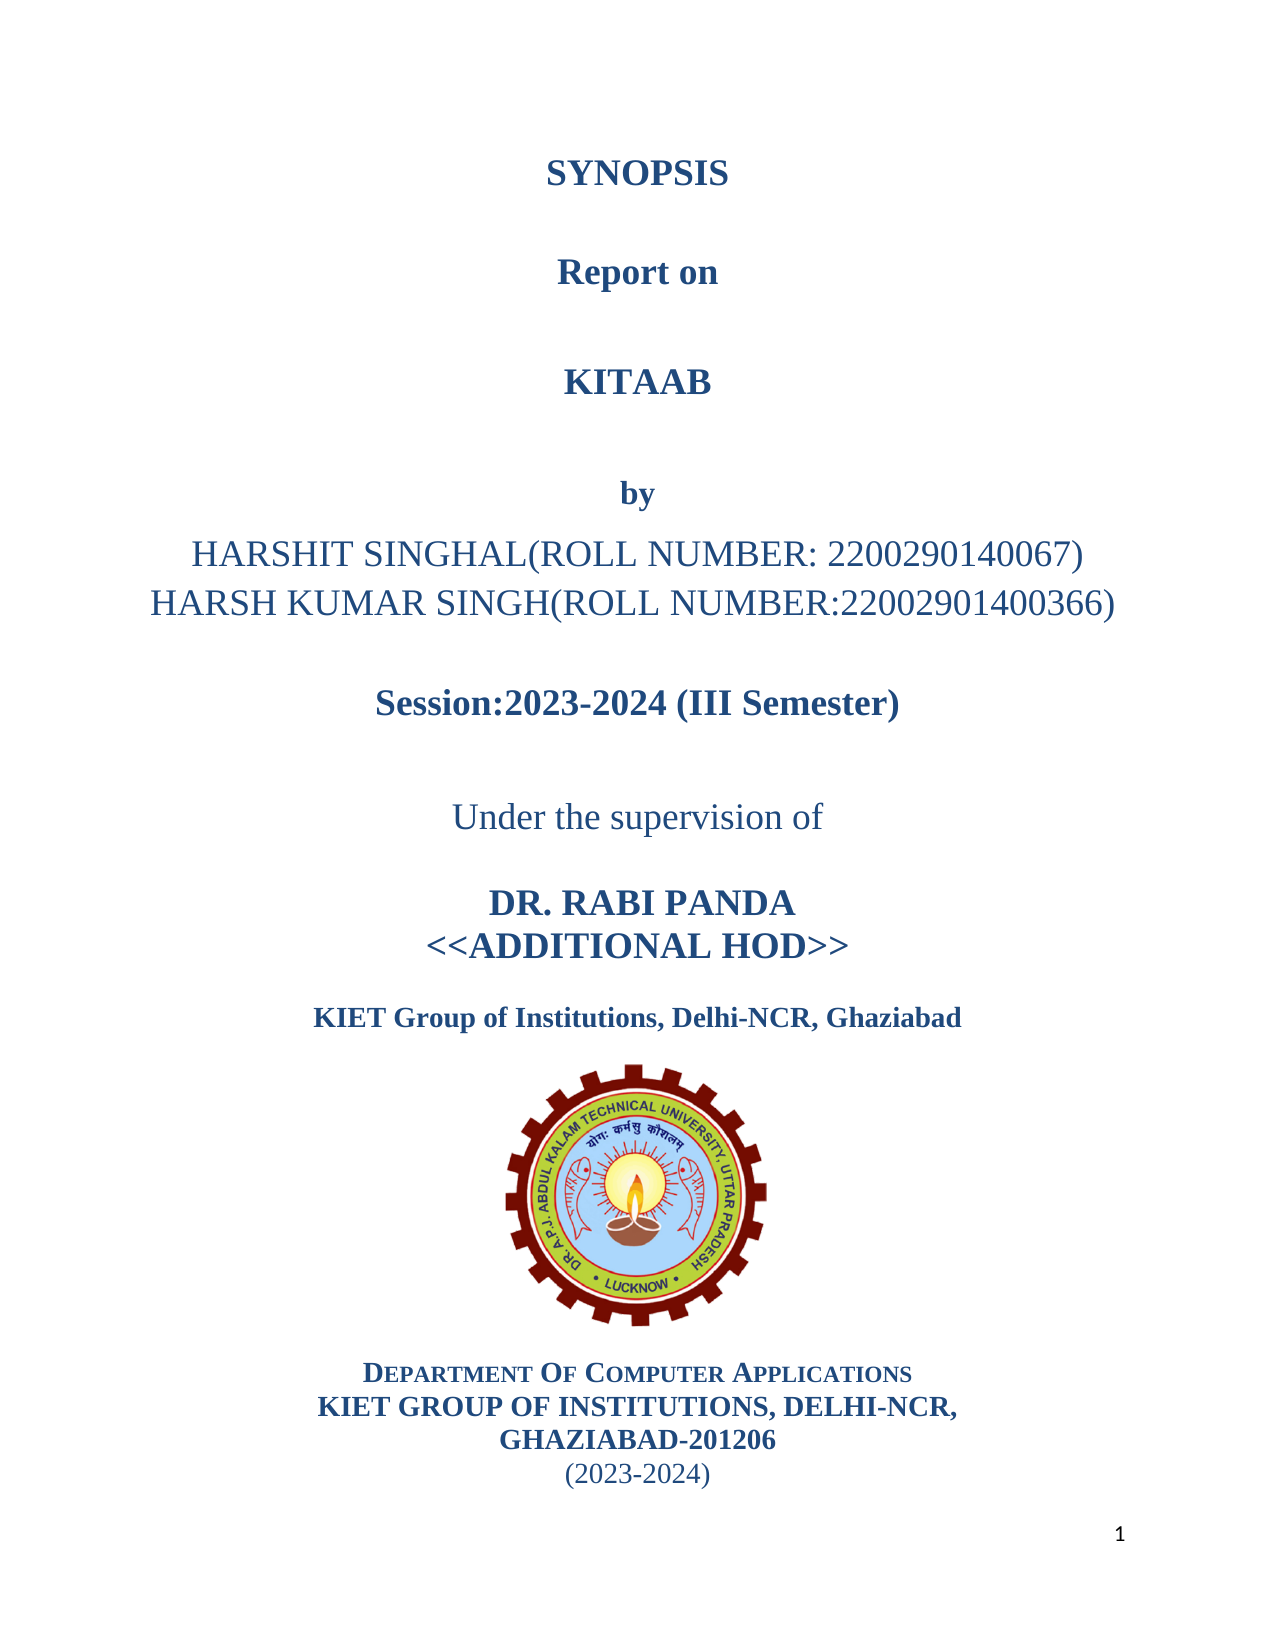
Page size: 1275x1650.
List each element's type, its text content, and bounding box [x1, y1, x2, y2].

text Report on [150, 249, 1125, 292]
text KIET GROUP OF INSTITUTIONS, DELHI-NCR, GHAZIABAD-201206 [150, 1389, 1125, 1456]
text Under the supervision of [150, 794, 1125, 837]
text HARSH KUMAR SINGH(ROLL NUMBER:22002901400366) [150, 581, 1125, 624]
text KITAAB [150, 359, 1125, 402]
text by [150, 474, 1125, 512]
picture [505, 1062, 770, 1327]
text Session:2023-2024 (III Semester) [150, 680, 1125, 723]
text HARSHIT SINGHAL(ROLL NUMBER: 2200290140067) [150, 531, 1125, 574]
text DR. RABI PANDA [150, 880, 1125, 923]
subtitle KIET Group of Institutions, Delhi-NCR, Ghaziabad [150, 1000, 1125, 1034]
text (2023-2024) [150, 1456, 1125, 1489]
subtitle Department Of Computer Applications [150, 1355, 1125, 1389]
text <<ADDITIONAL HOD>> [150, 923, 1125, 967]
text SYNOPSIS [150, 150, 1125, 193]
